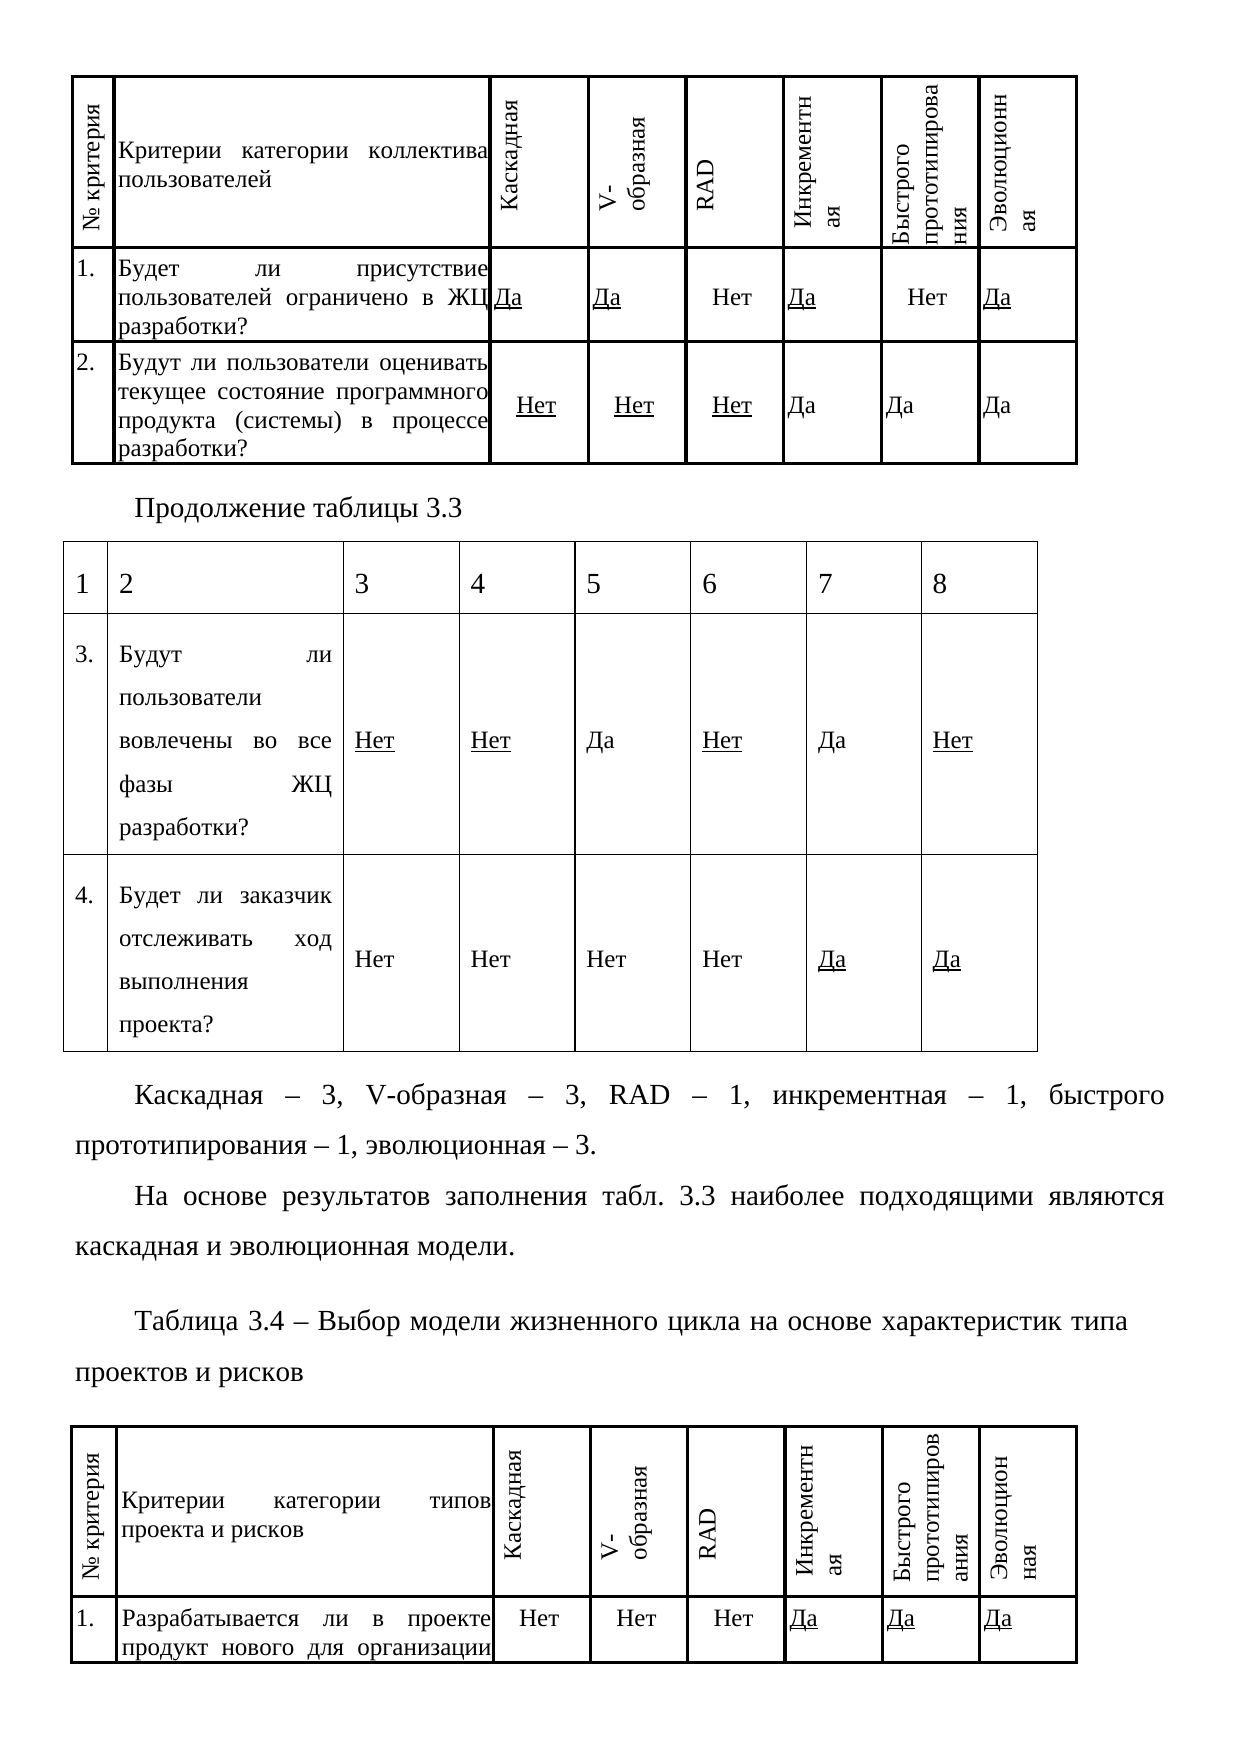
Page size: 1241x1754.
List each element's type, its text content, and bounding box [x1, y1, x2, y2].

table_cell 3. [64, 614, 107, 854]
table_header Критерии категории коллектива пользователей [116, 78, 488, 246]
table_header 5 [576, 542, 690, 613]
table_cell Да [807, 614, 921, 854]
table_header Инкрементная [787, 1428, 881, 1595]
table_cell Нет [495, 1598, 589, 1661]
table_header V-образная [592, 1428, 686, 1595]
table_cell Нет [883, 249, 977, 340]
table_header V-образная [590, 78, 684, 246]
table_cell Будет ли присутствие пользователей ограничено в ЖЦ разработки? [116, 249, 488, 340]
table_cell Нет [590, 343, 684, 462]
table_header 3 [344, 542, 459, 613]
text Каскадная – 3, V-образная – 3, RAD – 1, инкрементная – 1, быстрого прототипирования – 1, эволюционная – 3. [75, 1077, 1165, 1161]
table_cell Да [981, 343, 1075, 462]
table_cell Нет [691, 855, 806, 1051]
table_cell 4. [64, 855, 107, 1051]
table_cell Нет [691, 614, 806, 854]
text Таблица 3.4 – Выбор модели жизненного цикла на основе характеристик типа проектов и рисков [75, 1303, 1129, 1387]
text Продолжение таблицы 3.3 [75, 490, 1165, 524]
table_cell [118, 1598, 492, 1661]
table_cell Нет [592, 1598, 686, 1661]
table_header Каскадная [492, 78, 587, 246]
table_cell Да [884, 1598, 978, 1661]
table_cell 1. [74, 249, 112, 340]
table_cell Да [807, 855, 921, 1051]
table_cell Да [981, 1598, 1075, 1661]
table_cell Нет [688, 249, 782, 340]
table_cell Нет [576, 855, 690, 1051]
table_header 7 [807, 542, 921, 613]
table_cell Нет [688, 343, 782, 462]
table_cell Нет [344, 855, 459, 1051]
table_header Инкрементная [785, 78, 880, 246]
table_header 2 [108, 542, 343, 613]
table_header 6 [691, 542, 806, 613]
table_header Критерии категории типов проекта и рисков [118, 1428, 492, 1595]
text На основе результатов заполнения табл. 3.3 наиболее подходящими являются каскадная и эволюционная модели. [75, 1178, 1165, 1262]
table_header Эволюционная [981, 78, 1075, 246]
table_header № критерия [74, 78, 112, 246]
table_cell Нет [492, 343, 587, 462]
table_cell Нет [922, 614, 1037, 854]
table_cell Нет [689, 1598, 783, 1661]
table_header № критерия [73, 1428, 115, 1595]
table_cell Будет ли заказчик отслеживать ход выполнения проекта? [108, 855, 343, 1051]
table_header Каскадная [495, 1428, 589, 1595]
table_cell Нет [460, 855, 574, 1051]
table_header Эволюционная [981, 1428, 1075, 1595]
table_header Быстрого прототипирования [884, 1428, 978, 1595]
table_cell Будут ли пользователи оценивать текущее состояние программного продукта (системы) в процессе разработки? [116, 343, 488, 462]
table_cell Да [785, 249, 880, 340]
table_cell Нет [460, 614, 574, 854]
table_cell Да [787, 1598, 881, 1661]
table_cell Да [883, 343, 977, 462]
table_cell 2. [74, 343, 112, 462]
table_cell Да [492, 249, 587, 340]
table_cell Да [785, 343, 880, 462]
table_cell Да [981, 249, 1075, 340]
table_header 4 [460, 542, 574, 613]
table_cell Будут ли пользователи вовлечены во все фазы ЖЦ разработки? [108, 614, 343, 854]
table_header 1 [64, 542, 107, 613]
table_cell 1. [73, 1598, 115, 1661]
table_cell Нет [344, 614, 459, 854]
table_cell Да [576, 614, 690, 854]
table_header RAD [688, 78, 782, 246]
table_header 8 [922, 542, 1037, 613]
table_cell Да [922, 855, 1037, 1051]
table_header RAD [689, 1428, 783, 1595]
table_cell Да [590, 249, 684, 340]
table_header Быстрого прототипирования [883, 78, 977, 246]
